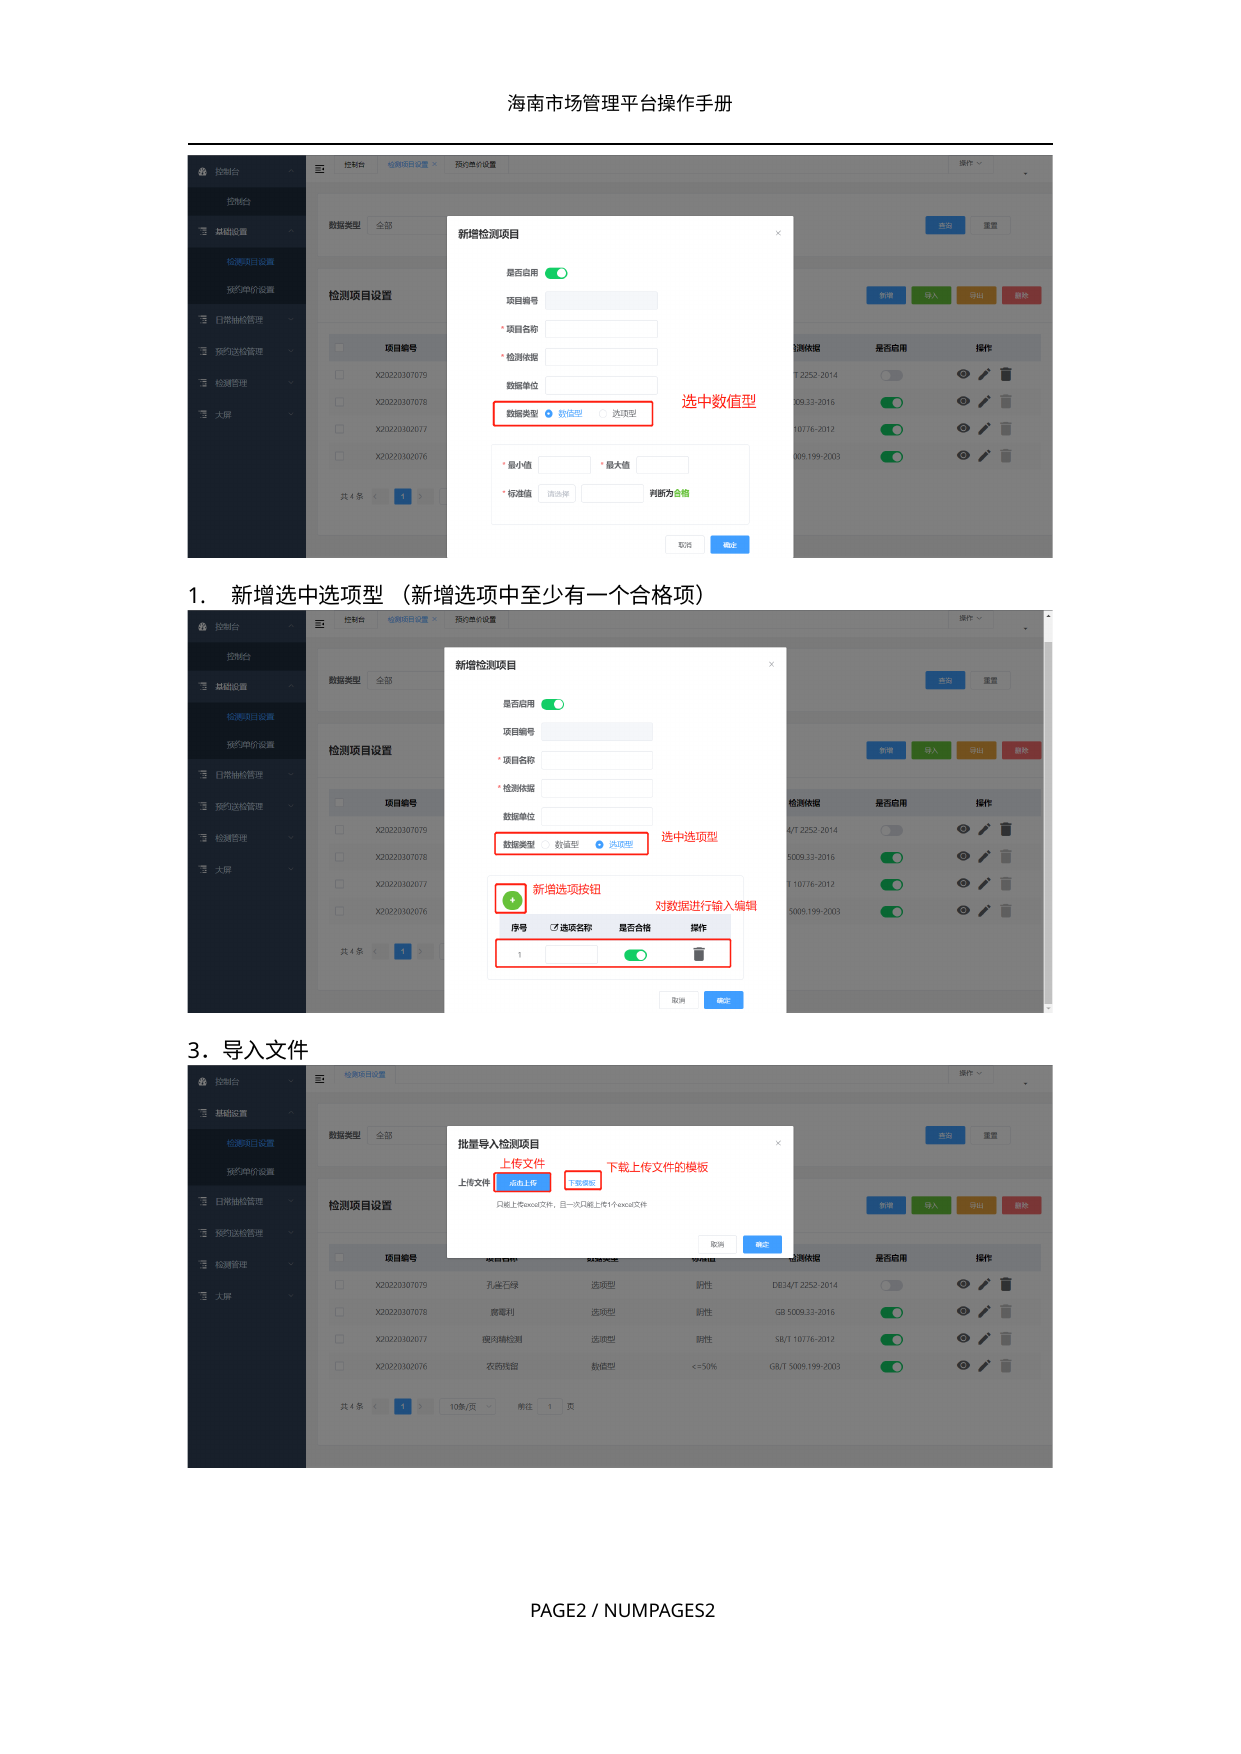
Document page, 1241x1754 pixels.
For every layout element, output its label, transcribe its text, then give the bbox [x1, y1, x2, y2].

list 新增选中选项型 （新增选项中至少有一个合格项） [187, 578, 1053, 610]
picture [187, 1065, 1053, 1468]
text 3．导入文件 [187, 1033, 1053, 1065]
picture [187, 610, 1053, 1013]
picture [187, 155, 1053, 558]
